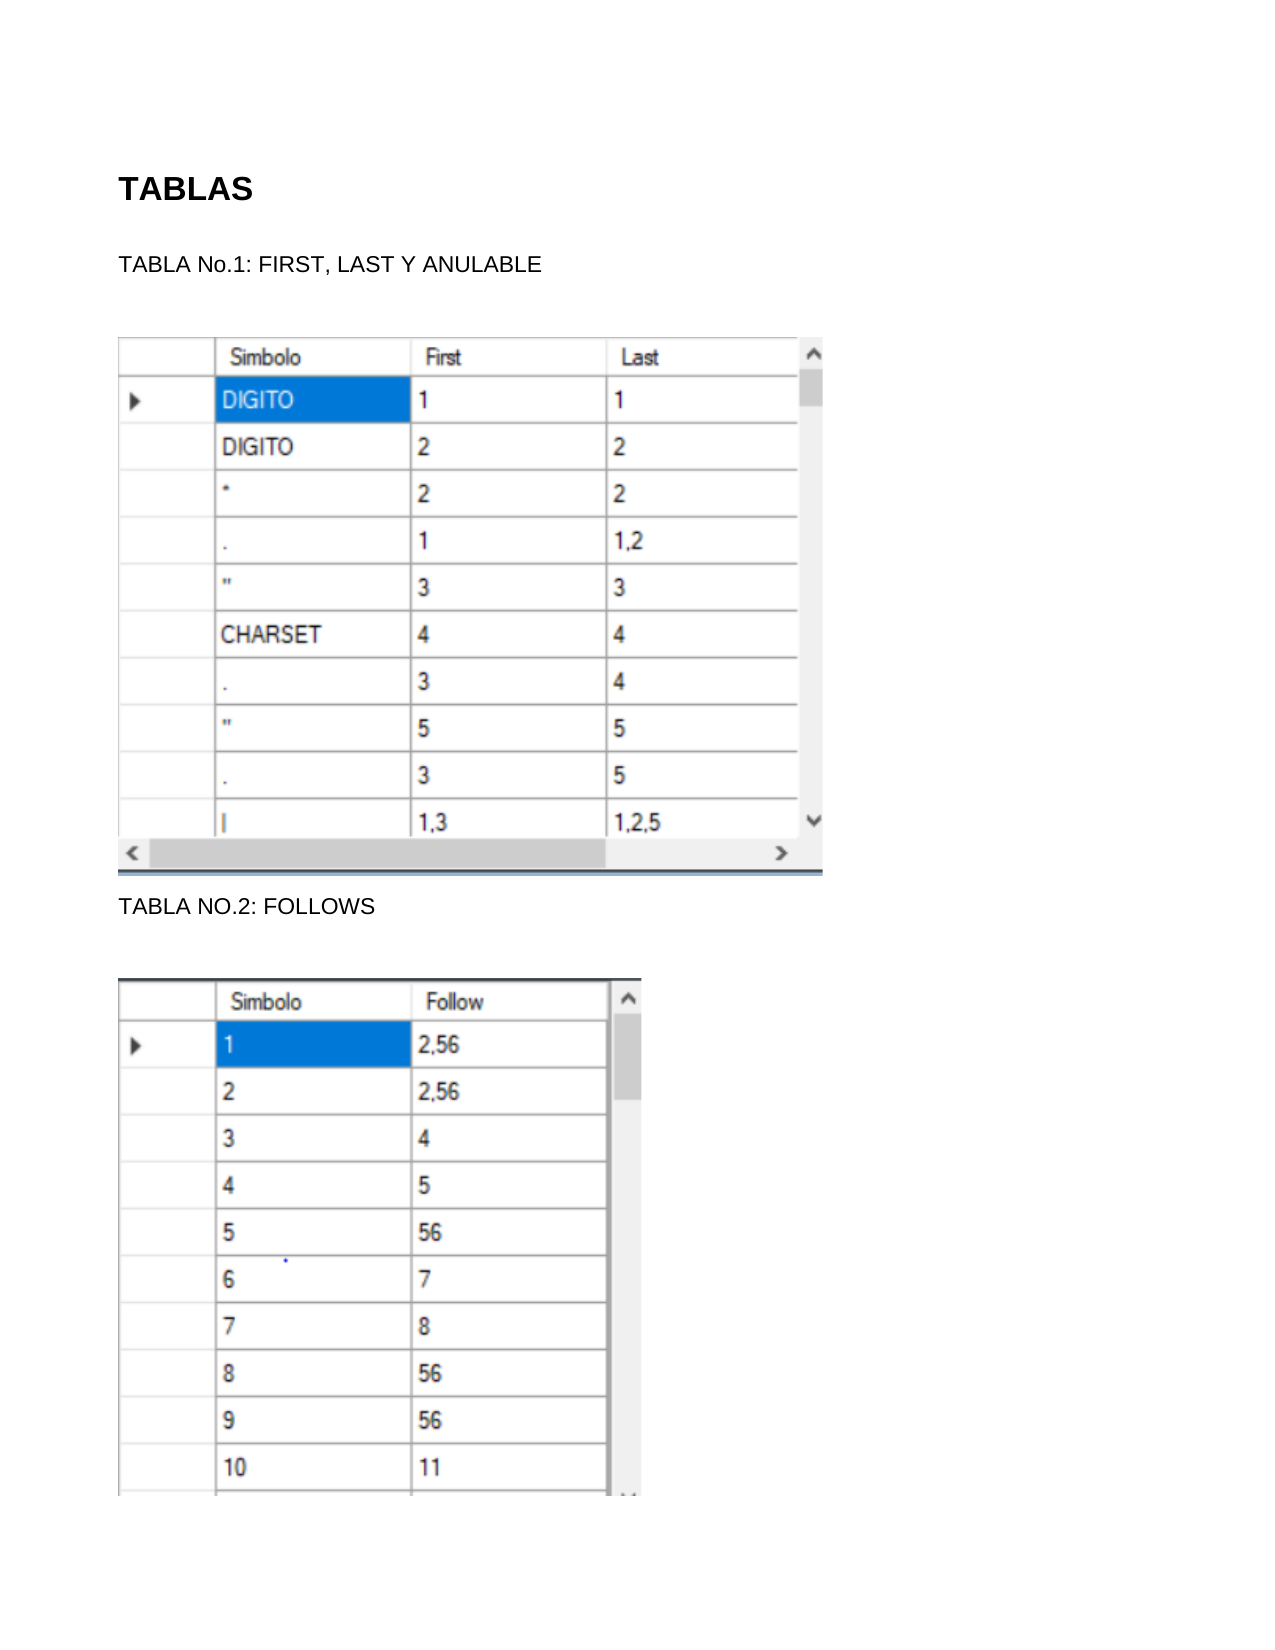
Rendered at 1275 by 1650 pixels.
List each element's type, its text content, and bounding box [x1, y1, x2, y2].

subtitle TABLAS [118, 169, 1157, 208]
picture [118, 978, 642, 1496]
picture [118, 337, 823, 876]
text TABLA No.1: FIRST, LAST Y ANULABLE [118, 251, 1157, 277]
text TABLA NO.2: FOLLOWS [118, 893, 1157, 919]
